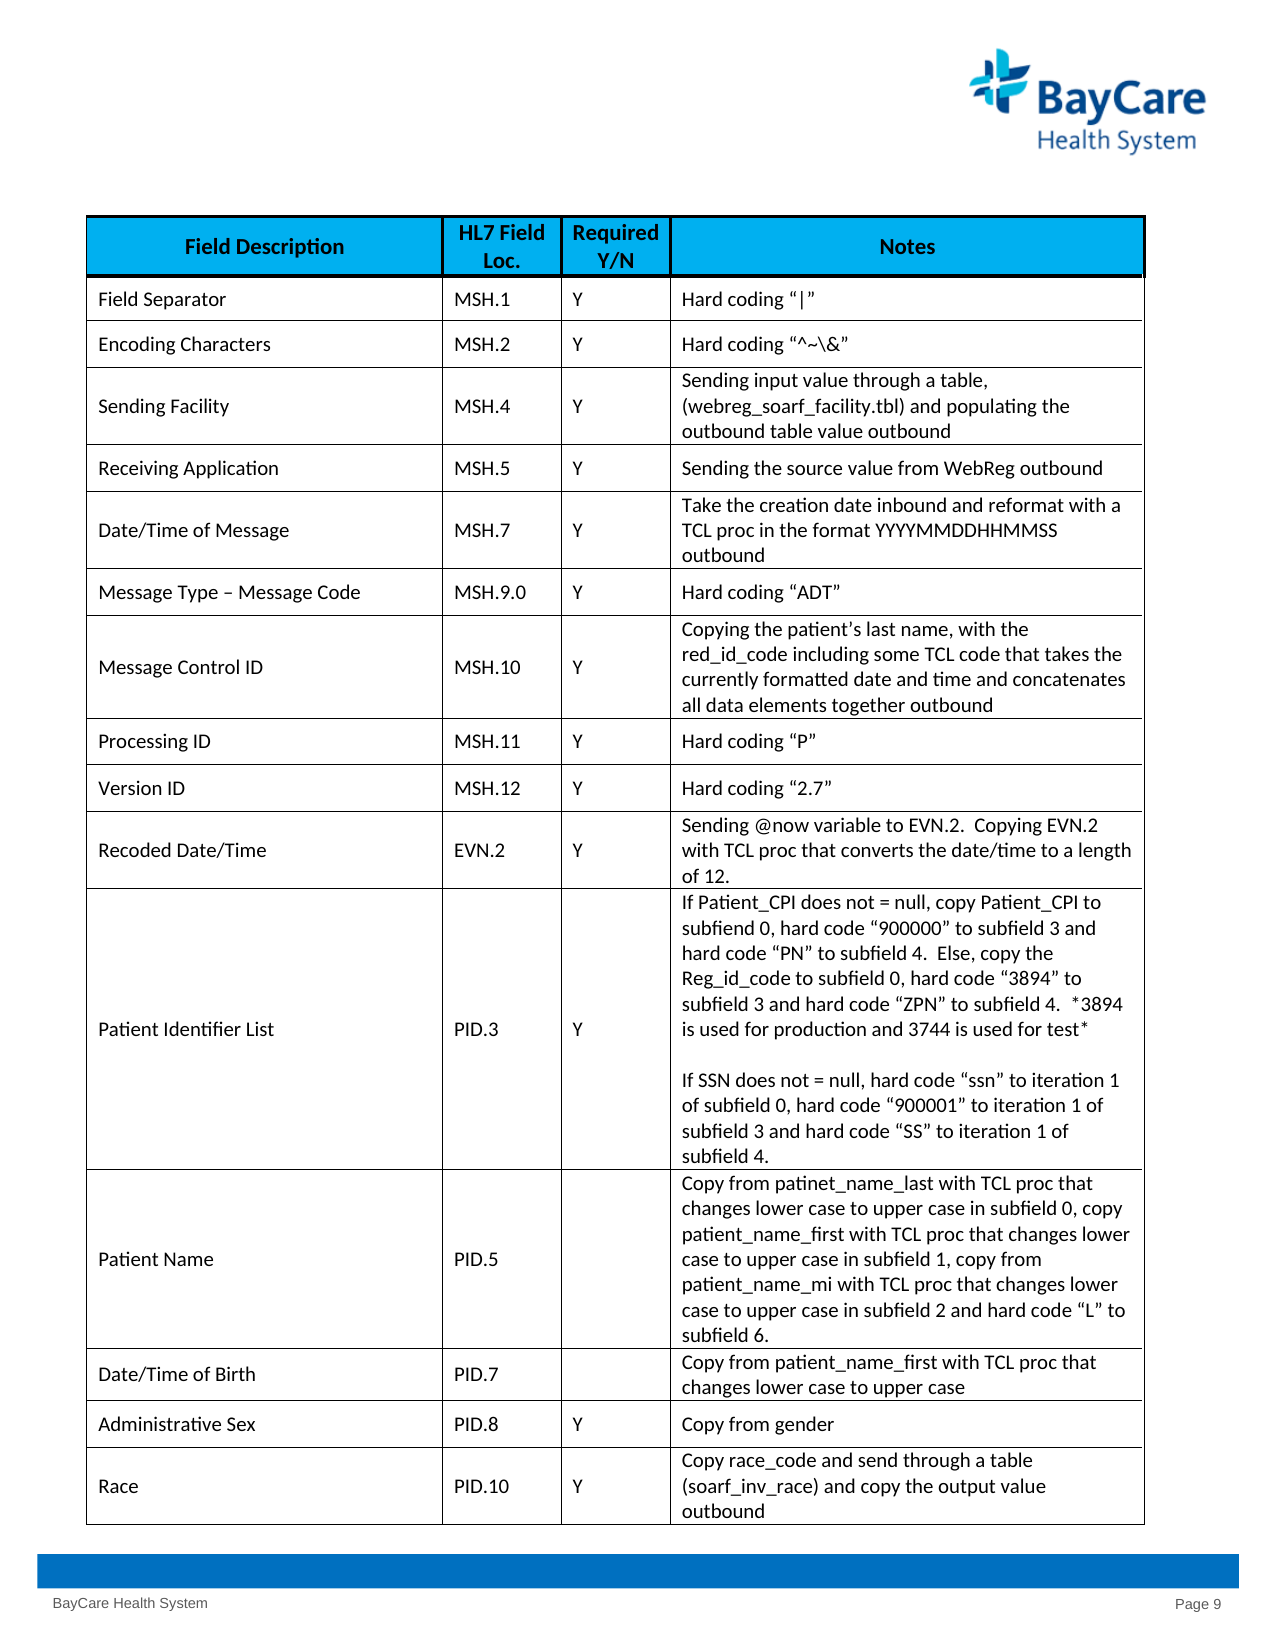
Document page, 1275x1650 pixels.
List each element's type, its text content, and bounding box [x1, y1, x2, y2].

table_cell MSH.2 [443, 321, 561, 367]
table_cell Y [562, 719, 670, 764]
table_cell Copying the patient’s last name, with the red_id_code including some TCL code that takes the currently formatted date and time and concatenates all data elements together outbound [671, 615, 1144, 717]
table_cell [562, 1170, 670, 1348]
table_cell Message Type – Message Code [87, 569, 442, 615]
table_cell Encoding Characters [87, 321, 442, 367]
table_cell Y [562, 278, 670, 320]
table_cell Copy race_code and send through a table (soarf_inv_race) and copy the output value outbound [671, 1447, 1144, 1524]
table_cell PID.5 [443, 1170, 561, 1348]
table_cell MSH.9.0 [443, 569, 561, 615]
table_cell Field Separator [87, 278, 442, 320]
table_cell PID.8 [443, 1401, 561, 1447]
table_cell Y [562, 445, 670, 491]
table_cell Sending @now variable to EVN.2. Copying EVN.2 with TCL proc that converts the date/time to a length of 12. [671, 811, 1144, 888]
table_cell EVN.2 [443, 812, 561, 888]
table_cell Hard coding “|” [671, 274, 1144, 320]
table_cell Y [562, 765, 670, 811]
table_cell Date/Time of Birth [87, 1349, 442, 1400]
table_cell MSH.1 [443, 278, 561, 320]
table_cell If Patient_CPI does not = null, copy Patient_CPI to subfiend 0, hard code “900000” to subfield 3 and hard code “PN” to subfield 4. Else, copy the Reg_id_code to subfield 0, hard code “3894” to subfield 3 and hard code “ZPN” to subfield 4. *3894 is used for production and 3744 is used for test* If SSN does not = null, hard code “ssn” to iteration 1 of subfield 0, hard code “900001” to iteration 1 of subfield 3 and hard code “SS” to iteration 1 of subfield 4. [671, 888, 1144, 1169]
table_cell Race [87, 1448, 442, 1524]
table_cell Copy from gender [671, 1400, 1144, 1447]
table_cell Y [562, 492, 670, 568]
table_cell Y [562, 812, 670, 888]
table_cell Processing ID [87, 719, 442, 764]
table_cell Patient Name [87, 1170, 442, 1348]
table_cell Sending the source value from WebReg outbound [671, 444, 1144, 491]
table_cell Y [562, 569, 670, 615]
table_cell MSH.12 [443, 765, 561, 811]
table_header Field Description [87, 218, 441, 274]
table_cell Hard coding “P” [671, 718, 1144, 764]
table_cell Administrative Sex [87, 1401, 442, 1447]
table_cell Patient Identifier List [87, 889, 442, 1169]
table_cell Recoded Date/Time [87, 812, 442, 888]
table_cell PID.7 [443, 1349, 561, 1400]
table_cell PID.3 [443, 889, 561, 1169]
table_cell Copy from patinet_name_last with TCL proc that changes lower case to upper case in subfield 0, copy patient_name_first with TCL proc that changes lower case to upper case in subfield 1, copy from patient_name_mi with TCL proc that changes lower case to upper case in subfield 2 and hard code “L” to subfield 6. [671, 1169, 1144, 1348]
table_cell MSH.4 [443, 368, 561, 444]
table_cell MSH.10 [443, 616, 561, 717]
table_cell Hard coding “ADT” [671, 568, 1144, 615]
table_header Notes [672, 218, 1143, 274]
table_cell Y [562, 321, 670, 367]
table_cell Hard coding “^~\&” [671, 320, 1144, 367]
table_header HL7 Field Loc. [444, 218, 560, 274]
table_cell Y [562, 1448, 670, 1524]
table_cell Y [562, 1401, 670, 1447]
table_cell Message Control ID [87, 616, 442, 717]
table_cell Date/Time of Message [87, 492, 442, 568]
table_cell [562, 1349, 670, 1400]
table_cell Y [562, 616, 670, 717]
table_cell Version ID [87, 765, 442, 811]
table_cell Y [562, 368, 670, 444]
table_cell Take the creation date inbound and reformat with a TCL proc in the format YYYYMMDDHHMMSS outbound [671, 491, 1144, 568]
table_cell Sending Facility [87, 368, 442, 444]
table_cell Copy from patient_name_first with TCL proc that changes lower case to upper case [671, 1348, 1144, 1400]
table_cell Sending input value through a table, (webreg_soarf_facility.tbl) and populating the outbound table value outbound [671, 367, 1144, 444]
table_header Required Y/N [563, 218, 669, 274]
table_cell MSH.7 [443, 492, 561, 568]
table_cell MSH.5 [443, 445, 561, 491]
picture [951, 37, 1233, 168]
table_cell Hard coding “2.7” [671, 764, 1144, 811]
table_cell PID.10 [443, 1448, 561, 1524]
table_cell Y [562, 889, 670, 1169]
table_cell Receiving Application [87, 445, 442, 491]
table_cell MSH.11 [443, 719, 561, 764]
